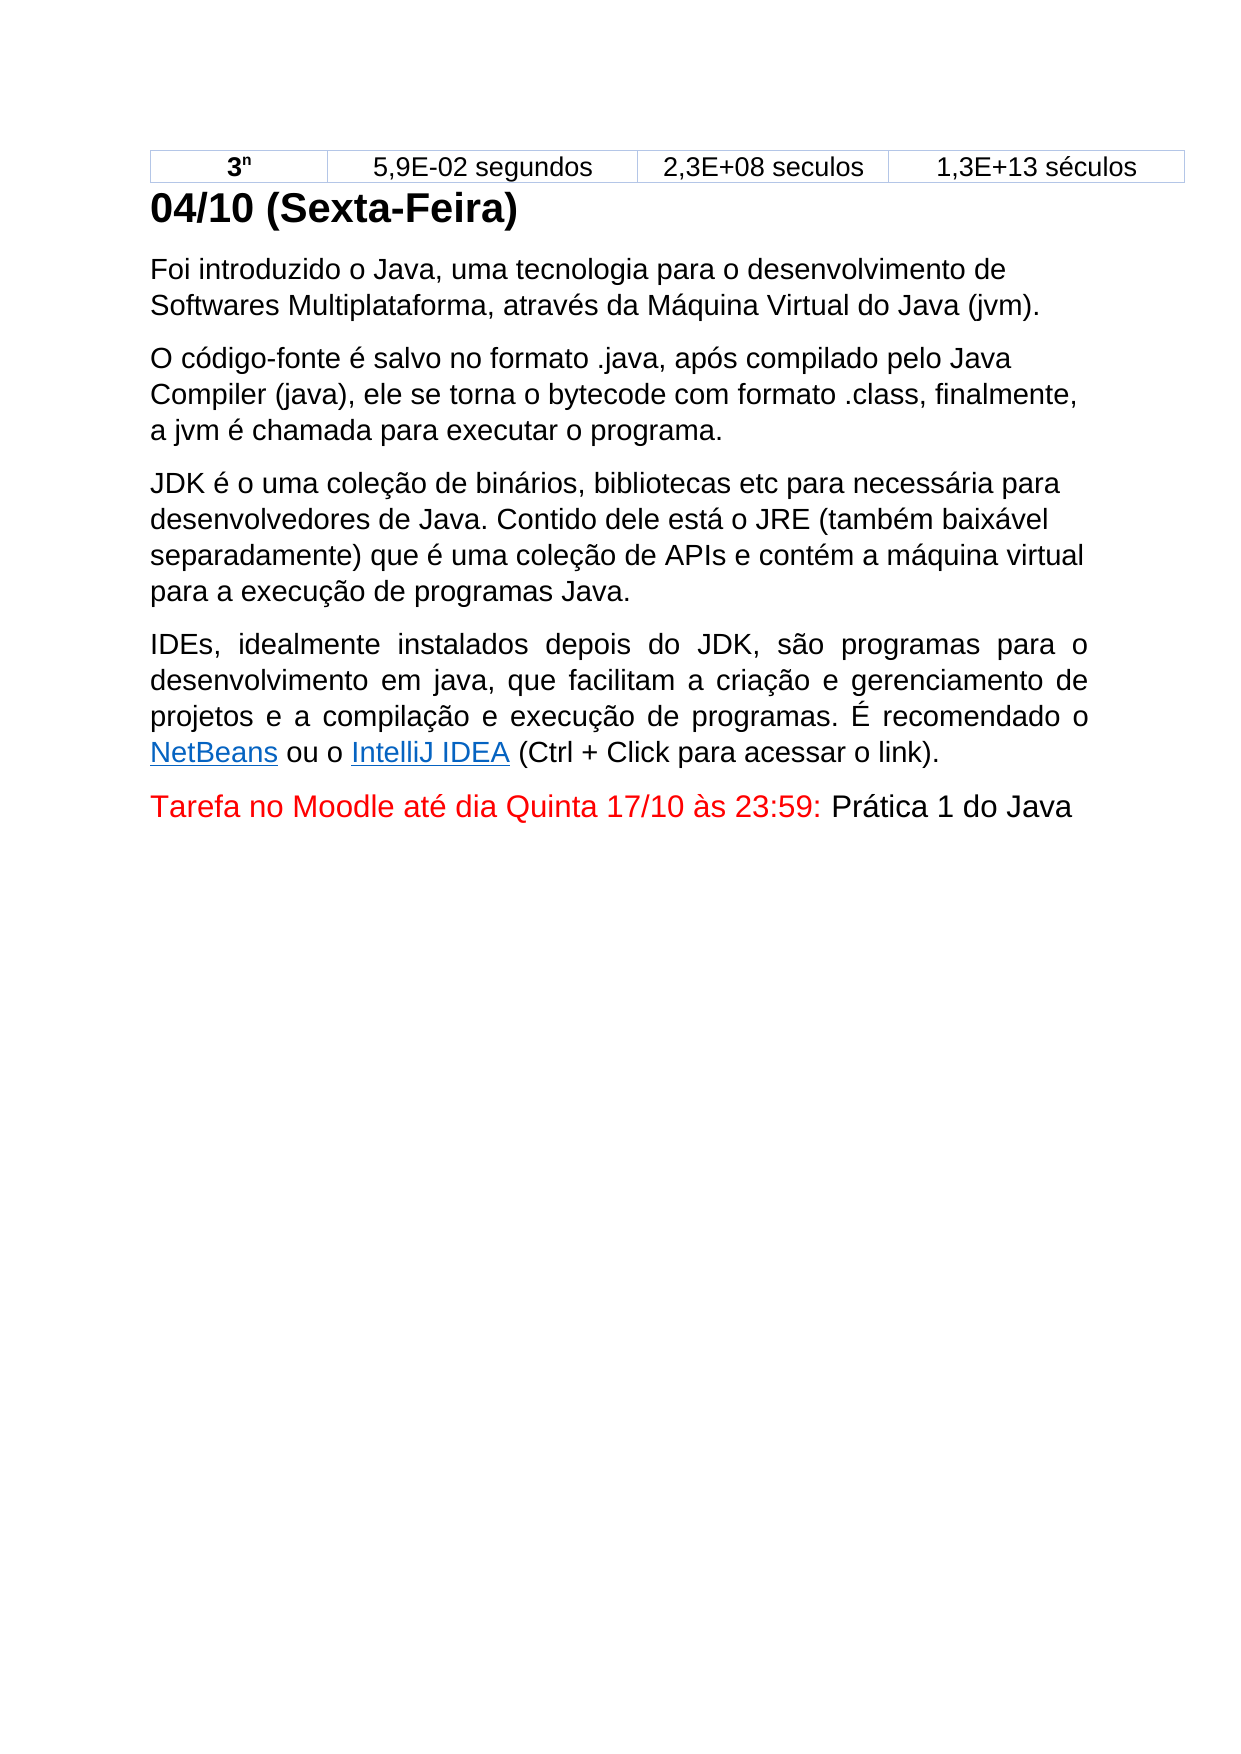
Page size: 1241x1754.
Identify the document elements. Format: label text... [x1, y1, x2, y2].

text O código-fonte é salvo no formato .java, após compilado pelo Java Compiler (java), ele se torna o bytecode com formato .class, finalmente, a jvm é chamada para executar o programa. [150, 341, 1090, 446]
text Tarefa no Moodle até dia Quinta 17/10 às 23:59: Prática 1 do Java [150, 788, 1090, 824]
text Foi introduzido o Java, uma tecnologia para o desenvolvimento de Softwares Multiplataforma, através da Máquina Virtual do Java (jvm). [150, 252, 1090, 321]
table_cell 3n [151, 151, 327, 182]
table_cell 5,9E-02 segundos [328, 151, 637, 182]
table_cell 2,3E+08 seculos [638, 151, 888, 182]
text JDK é o uma coleção de binários, bibliotecas etc para necessária para desenvolvedores de Java. Contido dele está o JRE (também baixável separadamente) que é uma coleção de APIs e contém a máquina virtual para a execução de programas Java. [150, 466, 1090, 608]
text IDEs, idealmente instalados depois do JDK, são programas para o desenvolvimento em java, que facilitam a criação e gerenciamento de projetos e a compilação e execução de programas. É recomendado o NetBeans ou o IntelliJ IDEA (Ctrl + Click para acessar o link). [150, 627, 1090, 769]
table_cell 1,3E+13 séculos [889, 151, 1184, 182]
text 04/10 (Sexta-Feira) [150, 183, 1090, 231]
